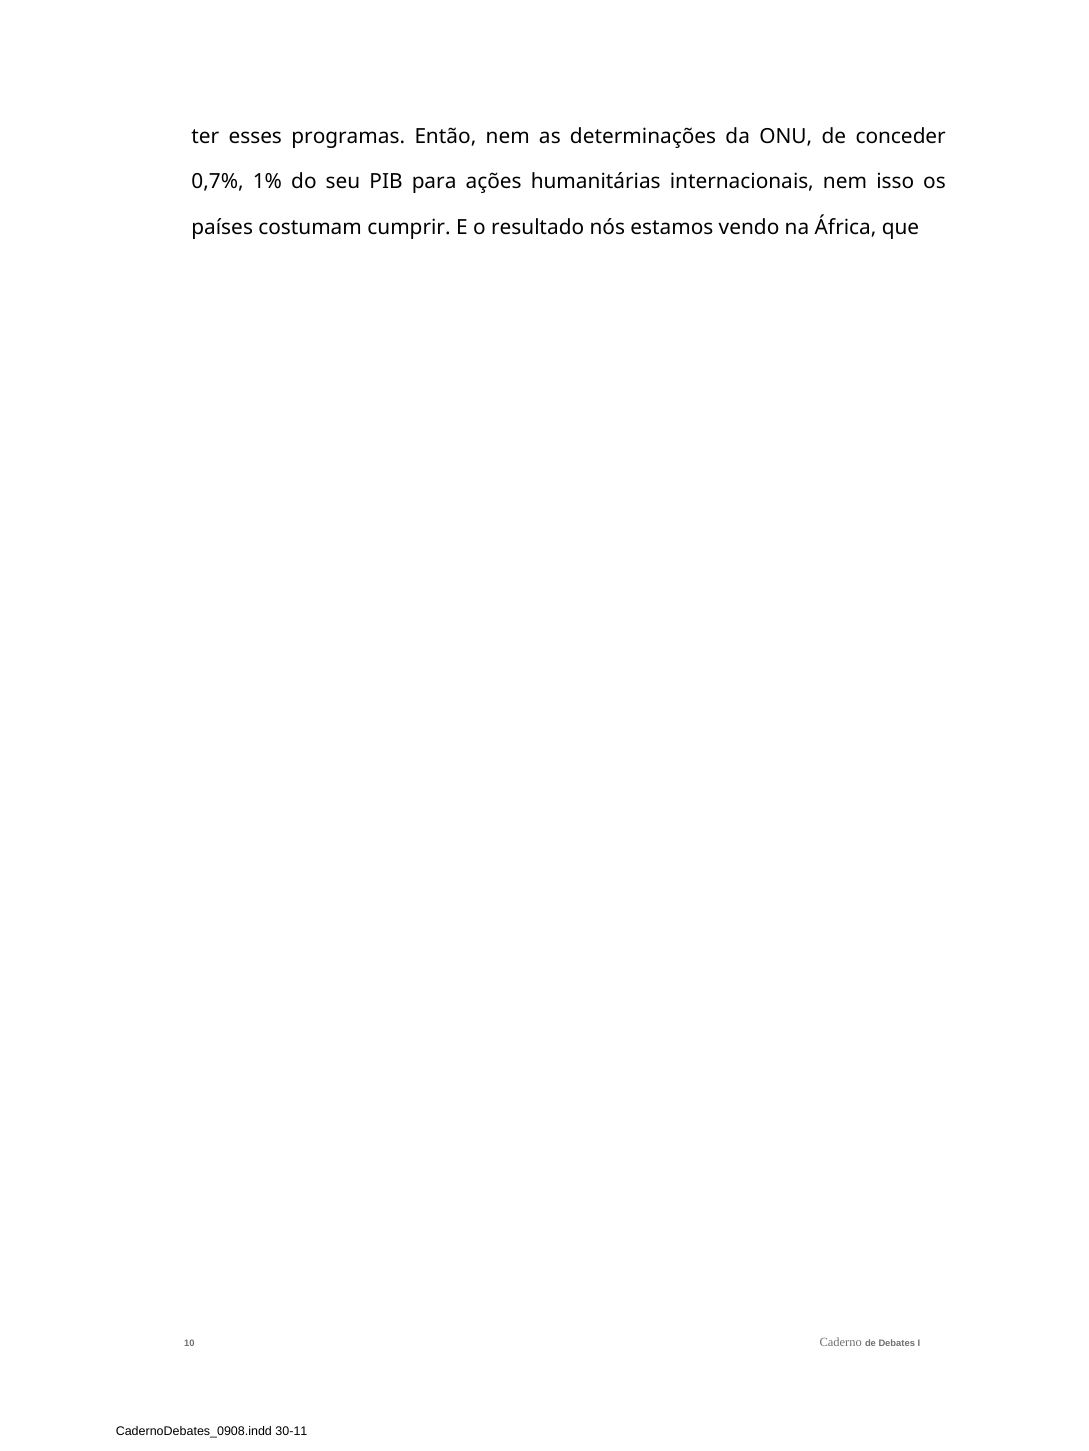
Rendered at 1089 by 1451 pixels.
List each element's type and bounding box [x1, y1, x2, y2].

text [191, 121, 947, 241]
